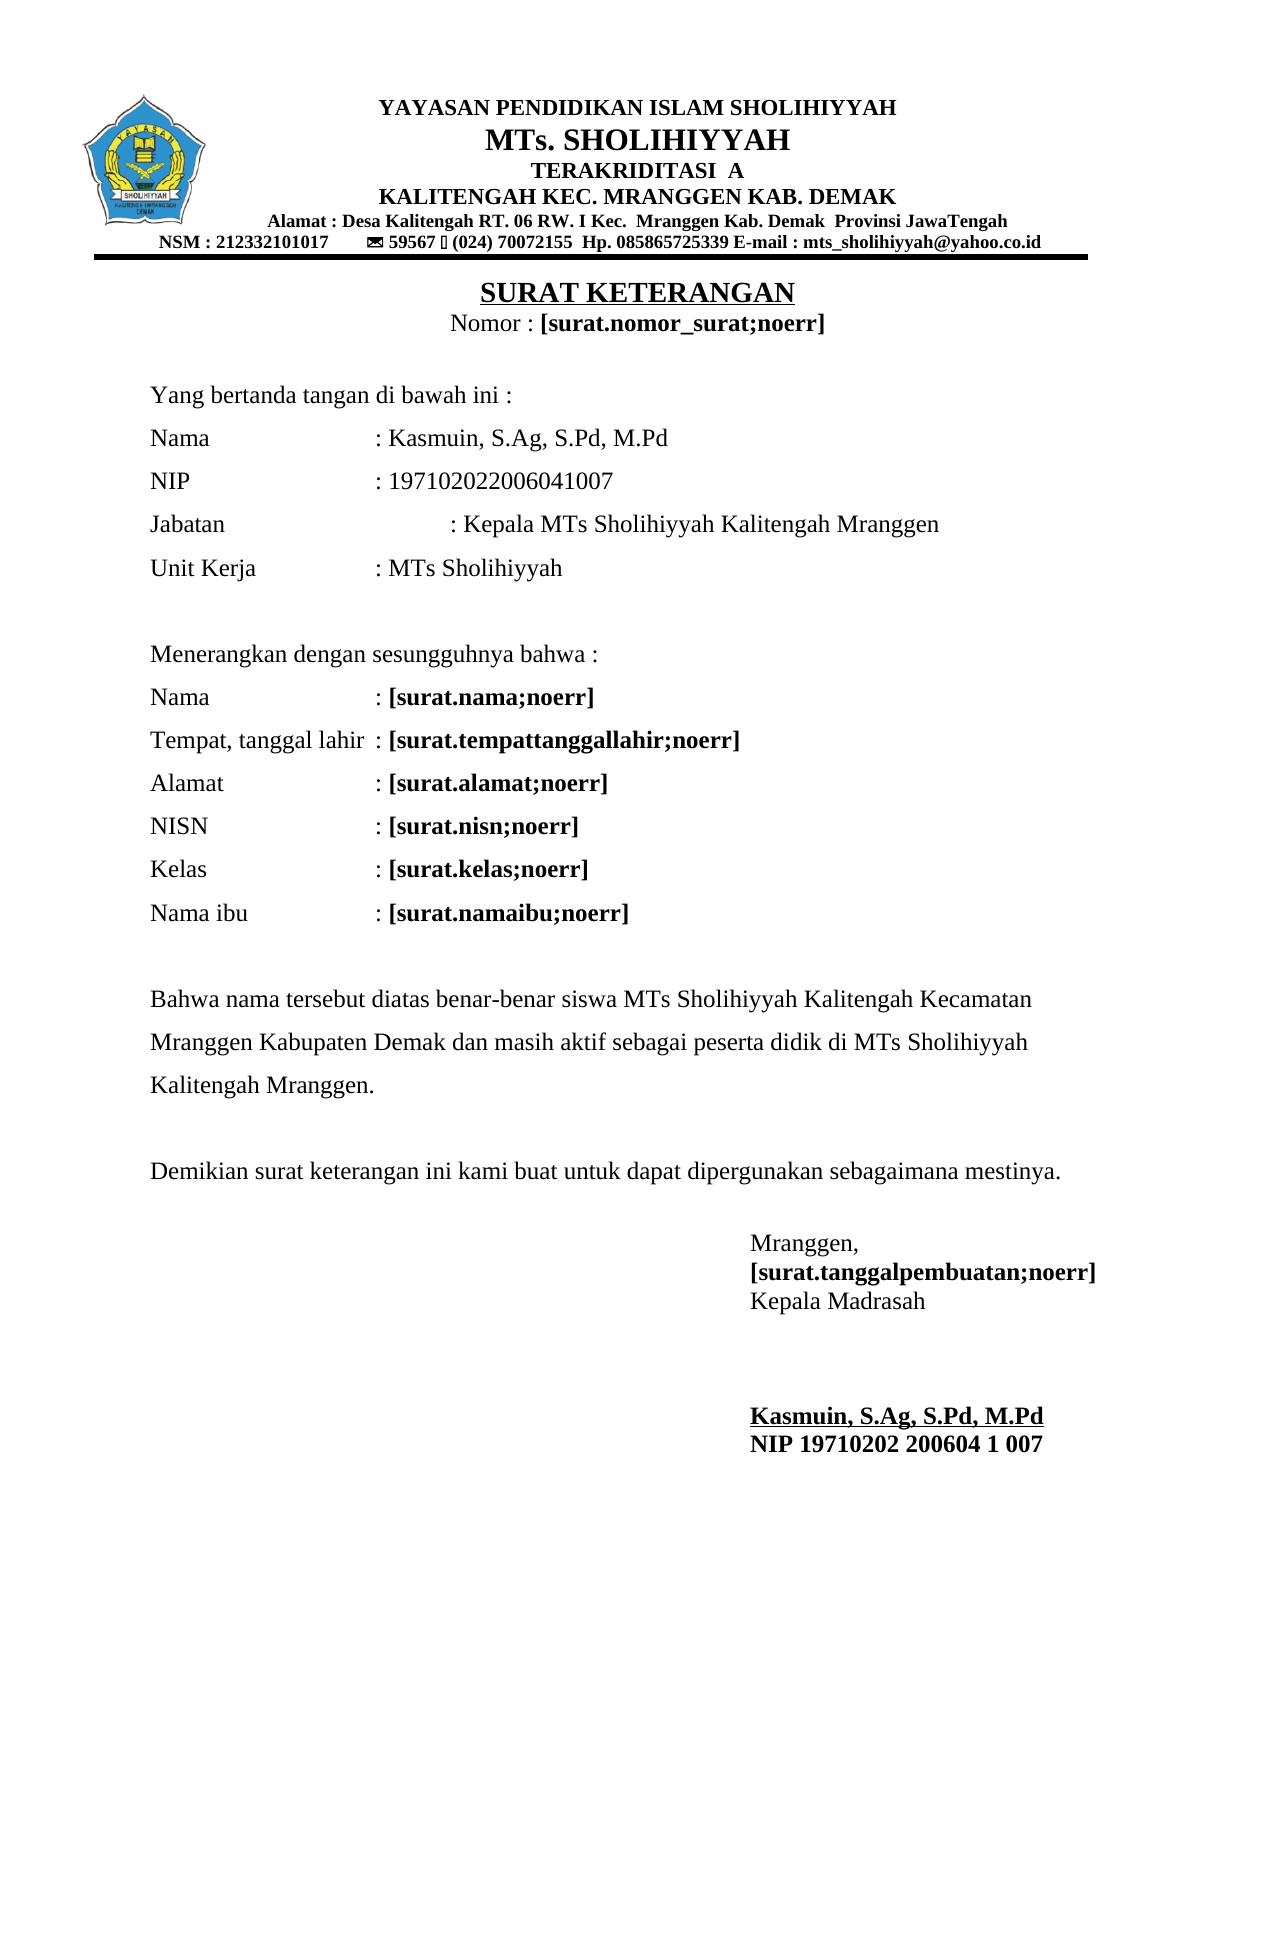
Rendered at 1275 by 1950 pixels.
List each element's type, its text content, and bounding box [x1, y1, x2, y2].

text Kasmuin, S.Ag, S.Pd, M.Pd [750, 1401, 1125, 1429]
text Nomor : [surat.nomor_surat;noerr] [150, 308, 1125, 337]
text NIP 19710202 200604 1 007 [750, 1429, 1125, 1458]
text NIP : 197102022006041007 [150, 466, 1125, 495]
text Nama ibu : [surat.namaibu;noerr] [150, 898, 1125, 926]
text KALITENGAH KEC. MRANGGEN KAB. DEMAK [150, 183, 1125, 209]
text Menerangkan dengan sesungguhnya bahwa : [150, 639, 1125, 668]
text Nama : Kasmuin, S.Ag, S.Pd, M.Pd [150, 423, 1125, 452]
text Jabatan : Kepala MTs Sholihiyyah Kalitengah Mranggen [150, 509, 1125, 538]
text MTs. SHOLIHIYYAH [150, 121, 1125, 157]
text Kelas : [surat.kelas;noerr] [150, 854, 1125, 883]
text SURAT KETERANGAN [150, 275, 1125, 308]
text Tempat, tanggal lahir : [surat.tempattanggallahir;noerr] [150, 725, 1125, 754]
text Nama : [surat.nama;noerr] [150, 682, 1125, 711]
text Mranggen, [surat.tanggalpembuatan;noerr] [750, 1228, 1125, 1286]
text Alamat : Desa Kalitengah RT. 06 RW. I Kec. Mranggen Kab. Demak Provinsi JawaTengah [150, 209, 1125, 231]
text Demikian surat keterangan ini kami buat untuk dapat dipergunakan sebagaimana mestinya. [150, 1156, 1125, 1185]
text Unit Kerja : MTs Sholihiyyah [150, 553, 1125, 581]
text NISN : [surat.nisn;noerr] [150, 811, 1125, 840]
text Yang bertanda tangan di bawah ini : [150, 380, 1125, 409]
picture [80, 94, 150, 226]
text Alamat : [surat.alamat;noerr] [150, 768, 1125, 797]
text NSM : 212332101017 59567 (024) 70072155 Hp. 085865725339 E-mail : mts_sholihiyyah@yahoo.co.id [75, 231, 1125, 253]
text YAYASAN PENDIDIKAN ISLAM SHOLIHIYYAH [150, 94, 1125, 121]
text TERAKRIDITASI A [150, 157, 1125, 183]
text Kepala Madrasah [750, 1286, 1125, 1314]
text Bahwa nama tersebut diatas benar-benar siswa MTs Sholihiyyah Kalitengah Kecamatan Mranggen Kabupaten Demak dan masih aktif sebagai peserta didik di MTs Sholihiyyah Kalitengah Mranggen. [150, 984, 1125, 1099]
